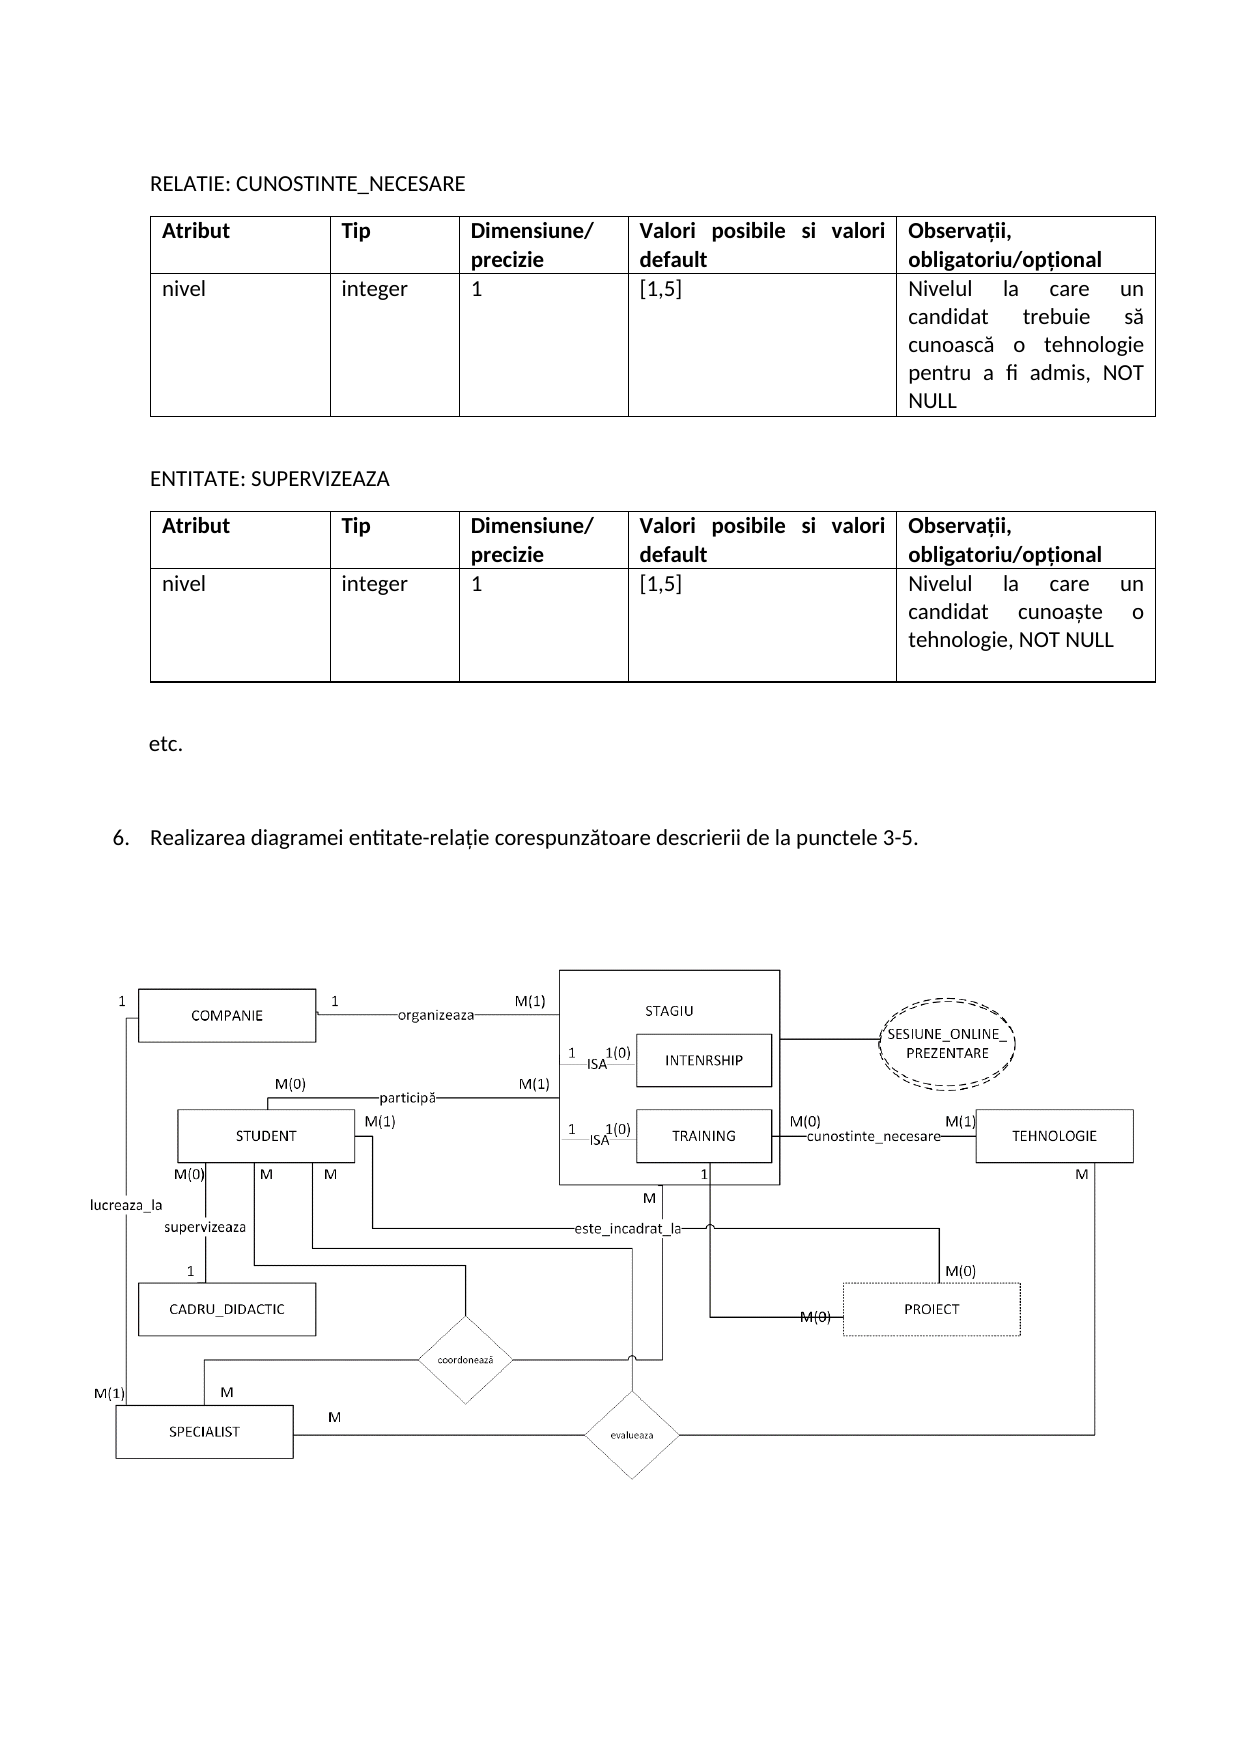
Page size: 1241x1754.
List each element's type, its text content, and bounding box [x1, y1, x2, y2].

table_cell Nivelul la care un candidat cunoaște o tehnologie, NOT NULL [897, 569, 1155, 681]
table_cell [1,5] [629, 569, 896, 681]
table_header Dimensiune/ precizie [460, 512, 628, 568]
table_header Valori posibile si valori default [629, 217, 896, 273]
table_header Tip [331, 217, 459, 273]
table_header Valori posibile si valori default [629, 512, 896, 568]
table_cell 1 [460, 569, 628, 681]
table_header Atribut [151, 512, 330, 568]
table_header Dimensiune/ precizie [460, 217, 628, 273]
table_cell nivel [151, 569, 330, 681]
table_cell 1 [460, 274, 628, 416]
table_cell [1,5] [629, 274, 896, 416]
table_cell nivel [151, 274, 330, 416]
text etc. [75, 729, 1165, 757]
table_header Observații, obligatoriu/opțional [897, 512, 1155, 568]
table_cell integer [331, 274, 459, 416]
table_header Tip [331, 512, 459, 568]
list ENTITATE: SUPERVIZEAZA [150, 464, 1165, 492]
table_header Atribut [151, 217, 330, 273]
picture [75, 963, 1166, 1557]
table_header Observații, obligatoriu/opțional [897, 217, 1155, 273]
list RELATIE: CUNOSTINTE_NECESARE [150, 169, 1165, 197]
list Realizarea diagramei entitate-relație corespunzătoare descrierii de la punctele 3-5. [112, 823, 1165, 851]
table_cell Nivelul la care un candidat trebuie să cunoască o tehnologie pentru a fi admis, NOT NULL [897, 274, 1155, 416]
table_cell integer [331, 569, 459, 681]
